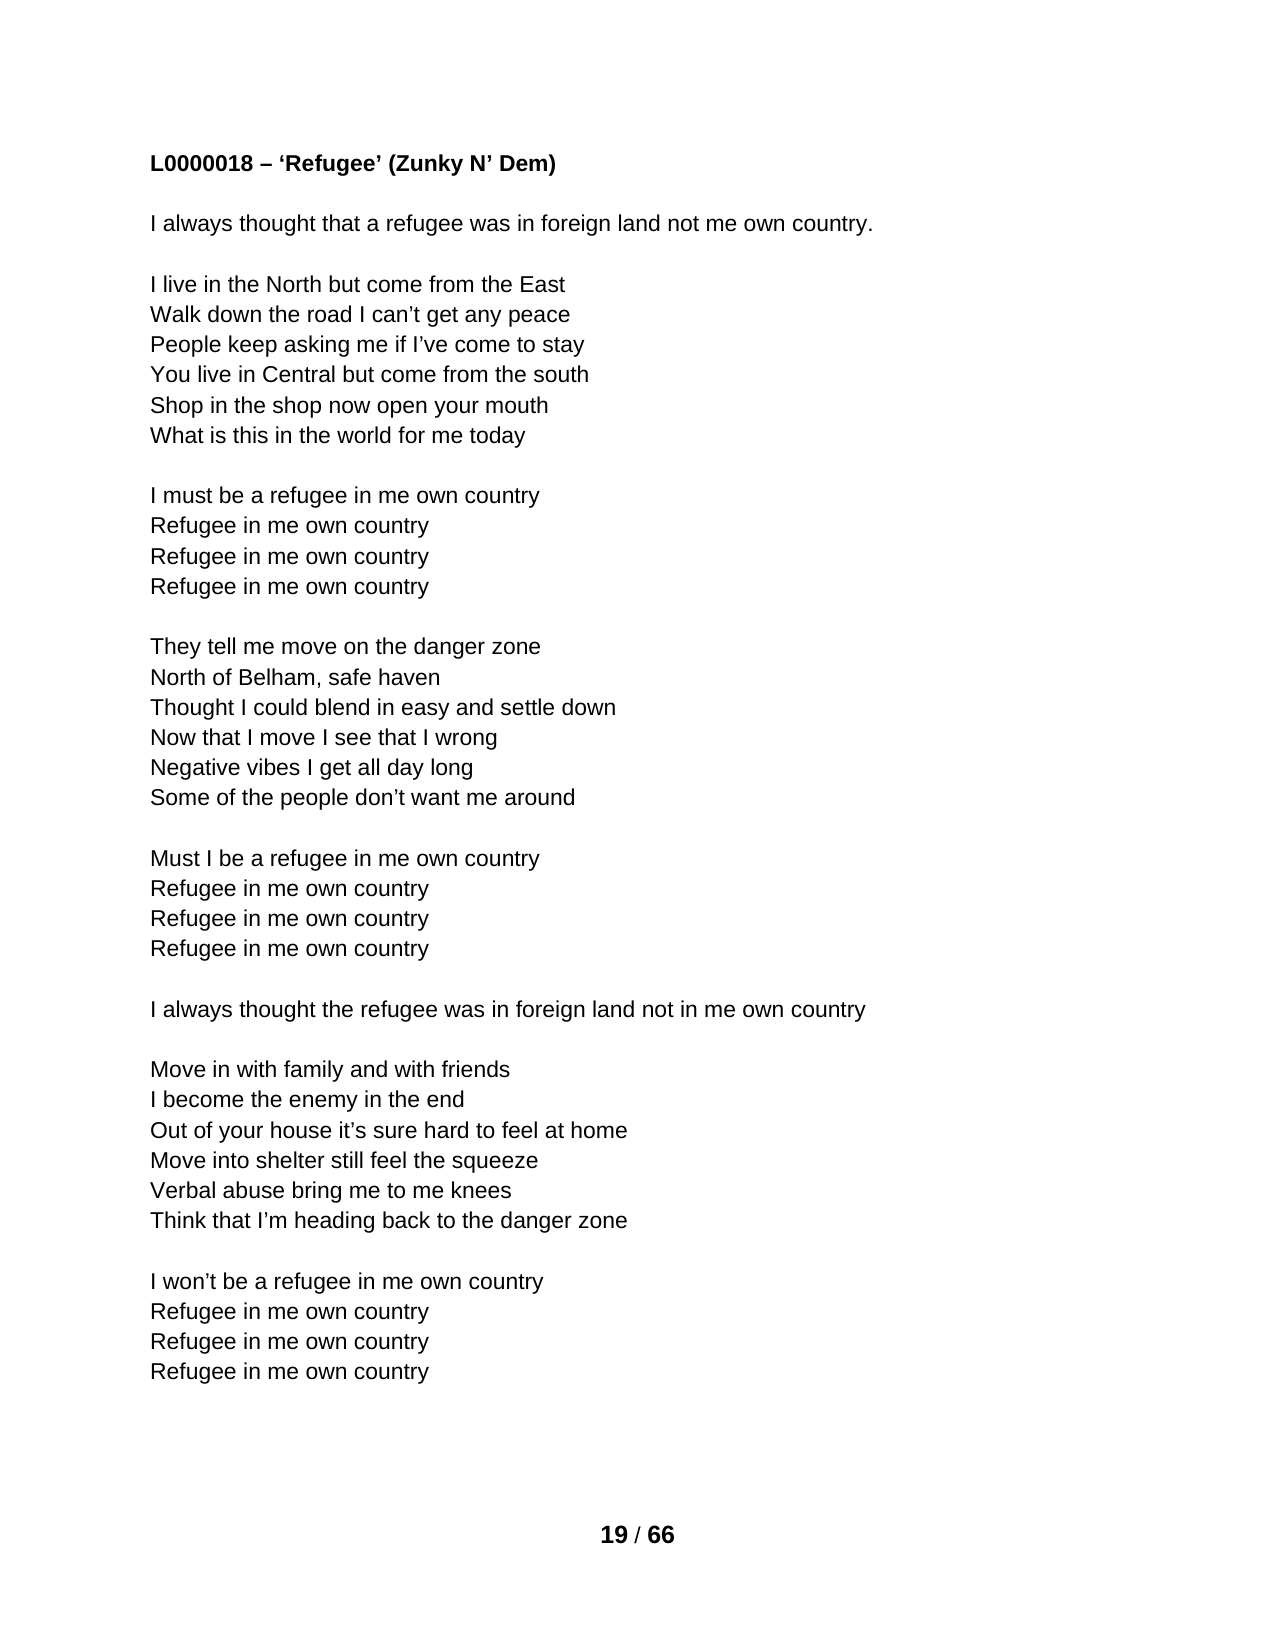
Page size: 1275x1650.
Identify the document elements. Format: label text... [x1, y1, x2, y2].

text Think that I’m heading back to the danger zone [150, 1207, 1125, 1234]
text I become the enemy in the end [150, 1086, 1125, 1113]
text Shop in the shop now open your mouth [150, 392, 1125, 418]
text L0000018 – ‘Refugee’ (Zunky N’ Dem) [150, 150, 1125, 176]
text Thought I could blend in easy and settle down [150, 694, 1125, 720]
text North of Belham, safe haven [150, 663, 1125, 690]
text Refugee in me own country [150, 935, 1125, 962]
text I always thought that a refugee was in foreign land not me own country. [150, 210, 1125, 237]
text Refugee in me own country [150, 1298, 1125, 1324]
text Refugee in me own country [150, 1328, 1125, 1354]
text Move into shelter still feel the squeeze [150, 1147, 1125, 1173]
text Must I be a refugee in me own country [150, 845, 1125, 871]
text Verbal abuse bring me to me knees [150, 1177, 1125, 1203]
text Out of your house it’s sure hard to feel at home [150, 1117, 1125, 1143]
text Move in with family and with friends [150, 1056, 1125, 1083]
text I must be a refugee in me own country [150, 482, 1125, 509]
text They tell me move on the danger zone [150, 633, 1125, 660]
text You live in Central but come from the south [150, 361, 1125, 388]
text Refugee in me own country [150, 905, 1125, 932]
text Walk down the road I can’t get any peace [150, 301, 1125, 327]
text I live in the North but come from the East [150, 271, 1125, 297]
text People keep asking me if I’ve come to stay [150, 331, 1125, 358]
text I won’t be a refugee in me own country [150, 1268, 1125, 1294]
text I always thought the refugee was in foreign land not in me own country [150, 996, 1125, 1022]
text Refugee in me own country [150, 573, 1125, 599]
text Refugee in me own country [150, 875, 1125, 901]
text Now that I move I see that I wrong [150, 724, 1125, 750]
text Negative vibes I get all day long [150, 754, 1125, 781]
text Some of the people don’t want me around [150, 784, 1125, 811]
text Refugee in me own country [150, 1358, 1125, 1385]
text Refugee in me own country [150, 512, 1125, 539]
text What is this in the world for me today [150, 422, 1125, 448]
text Refugee in me own country [150, 543, 1125, 569]
